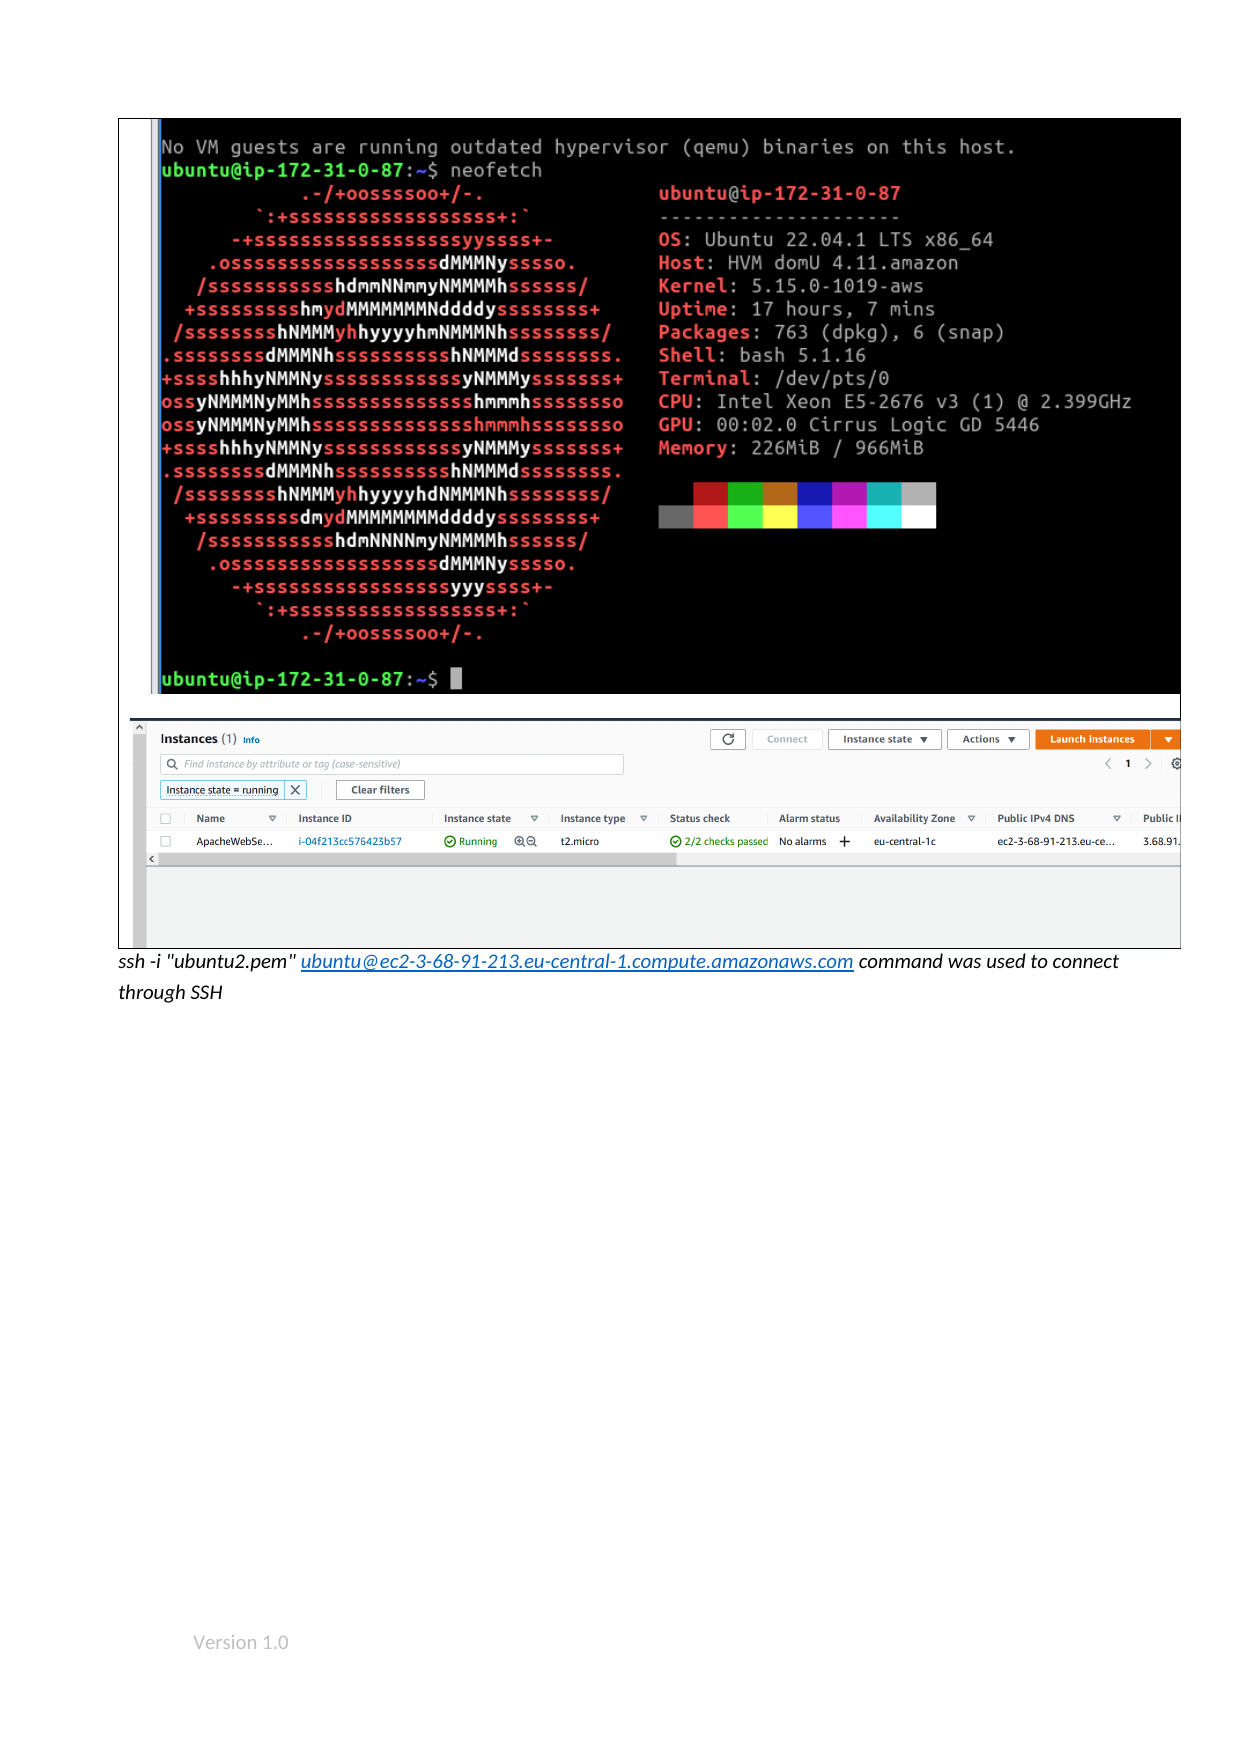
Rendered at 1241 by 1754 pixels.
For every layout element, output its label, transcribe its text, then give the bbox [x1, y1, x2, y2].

table_header Solution: [119, 119, 1180, 948]
picture [129, 119, 1181, 694]
text ssh -i "ubuntu2.pem" ubuntu@ec2-3-68-91-213.eu-central-1.compute.amazonaws.com command was used to connect through SSH [118, 949, 1181, 1004]
picture [129, 718, 1181, 948]
